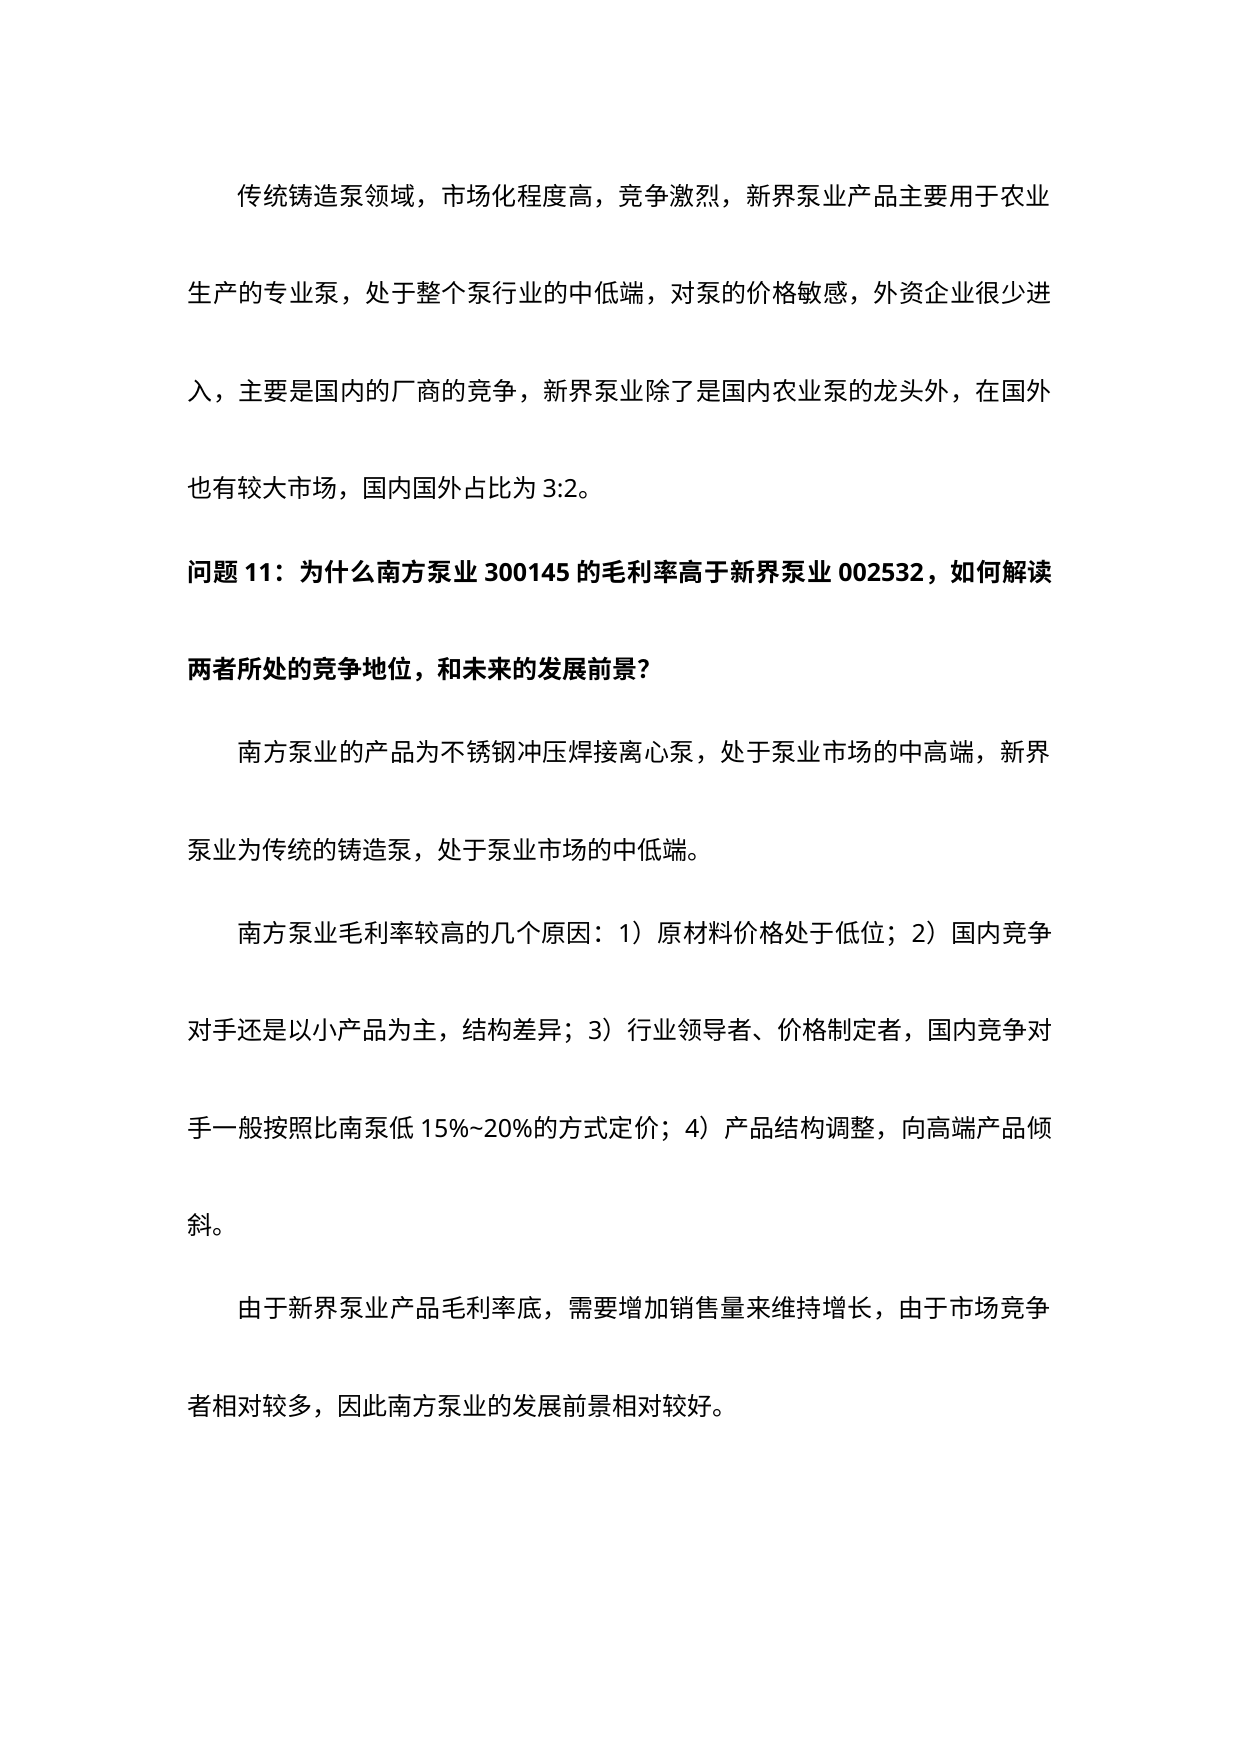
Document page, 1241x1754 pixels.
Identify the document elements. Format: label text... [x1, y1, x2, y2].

text 由于新界泵业产品毛利率底，需要增加销售量来维持增长，由于市场竞争者相对较多，因此南方泵业的发展前景相对较好。 [187, 1274, 1053, 1437]
text 传统铸造泵领域，市场化程度高，竞争激烈，新界泵业产品主要用于农业生产的专业泵，处于整个泵行业的中低端，对泵的价格敏感，外资企业很少进入，主要是国内的厂商的竞争，新界泵业除了是国内农业泵的龙头外，在国外也有较大市场，国内国外占比为3:2。 [187, 162, 1053, 519]
text 问题11：为什么南方泵业300145的毛利率高于新界泵业002532，如何解读两者所处的竞争地位，和未来的发展前景？ [187, 538, 1053, 700]
text 南方泵业毛利率较高的几个原因：1）原材料价格处于低位；2）国内竞争对手还是以小产品为主，结构差异；3）行业领导者、价格制定者，国内竞争对手一般按照比南泵低15%~20%的方式定价；4）产品结构调整，向高端产品倾斜。 [187, 899, 1053, 1256]
text 南方泵业的产品为不锈钢冲压焊接离心泵，处于泵业市场的中高端，新界泵业为传统的铸造泵，处于泵业市场的中低端。 [187, 718, 1053, 881]
